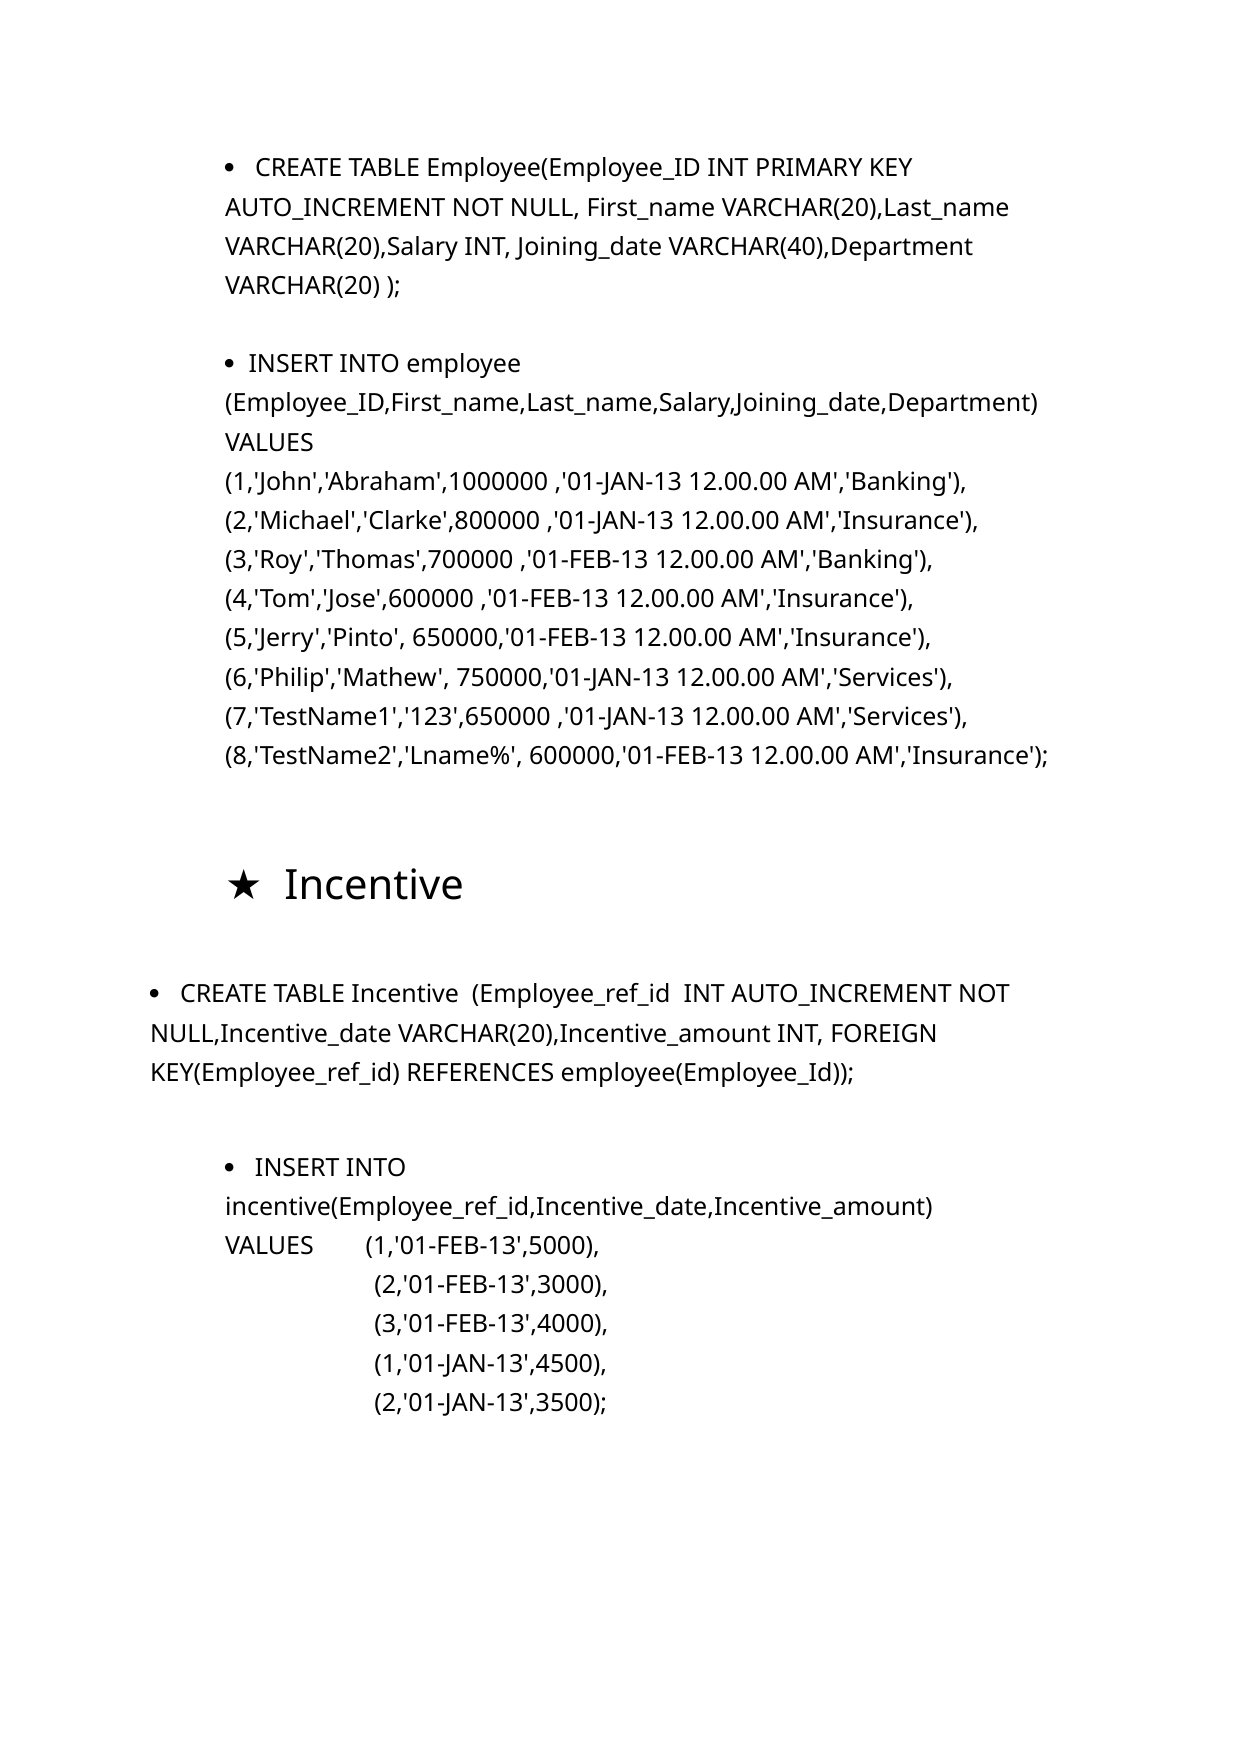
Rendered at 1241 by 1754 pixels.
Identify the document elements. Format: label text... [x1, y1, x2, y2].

list (4,'Tom','Jose',600000 ,'01-FEB-13 12.00.00 AM','Insurance'), [225, 581, 1090, 615]
list VALUES [225, 424, 1090, 458]
list (1,'John','Abraham',1000000 ,'01-JAN-13 12.00.00 AM','Banking'), [225, 463, 1090, 497]
list (2,'01-FEB-13',3000), [225, 1267, 1090, 1301]
list CREATE TABLE Employee(Employee_ID INT PRIMARY KEY AUTO_INCREMENT NOT NULL, First_name VARCHAR(20),Last_name VARCHAR(20),Salary INT, Joining_date VARCHAR(40),Department VARCHAR(20) ); [225, 150, 1090, 302]
list (6,'Philip','Mathew', 750000,'01-JAN-13 12.00.00 AM','Services'), [225, 659, 1090, 693]
list INSERT INTO employee (Employee_ID,First_name,Last_name,Salary,Joining_date,Department) [225, 346, 1090, 419]
list (8,'TestName2','Lname%', 600000,'01-FEB-13 12.00.00 AM','Insurance'); [225, 737, 1090, 772]
list INSERT INTO incentive(Employee_ref_id,Incentive_date,Incentive_amount) [225, 1149, 1090, 1223]
list ★ Incentive [225, 855, 1090, 912]
list (5,'Jerry','Pinto', 650000,'01-FEB-13 12.00.00 AM','Insurance'), [225, 620, 1090, 654]
list (7,'TestName1','123',650000 ,'01-JAN-13 12.00.00 AM','Services'), [225, 698, 1090, 732]
text CREATE TABLE Incentive (Employee_ref_id INT AUTO_INCREMENT NOT NULL,Incentive_date VARCHAR(20),Incentive_amount INT, FOREIGN KEY(Employee_ref_id) REFERENCES employee(Employee_Id)); [150, 976, 1090, 1088]
list (3,'01-FEB-13',4000), [225, 1306, 1090, 1340]
list (1,'01-JAN-13',4500), [225, 1345, 1090, 1379]
list (2,'Michael','Clarke',800000 ,'01-JAN-13 12.00.00 AM','Insurance'), [225, 502, 1090, 537]
list VALUES (1,'01-FEB-13',5000), [225, 1228, 1090, 1262]
list (2,'01-JAN-13',3500); [225, 1384, 1090, 1418]
list (3,'Roy','Thomas',700000 ,'01-FEB-13 12.00.00 AM','Banking'), [225, 542, 1090, 576]
